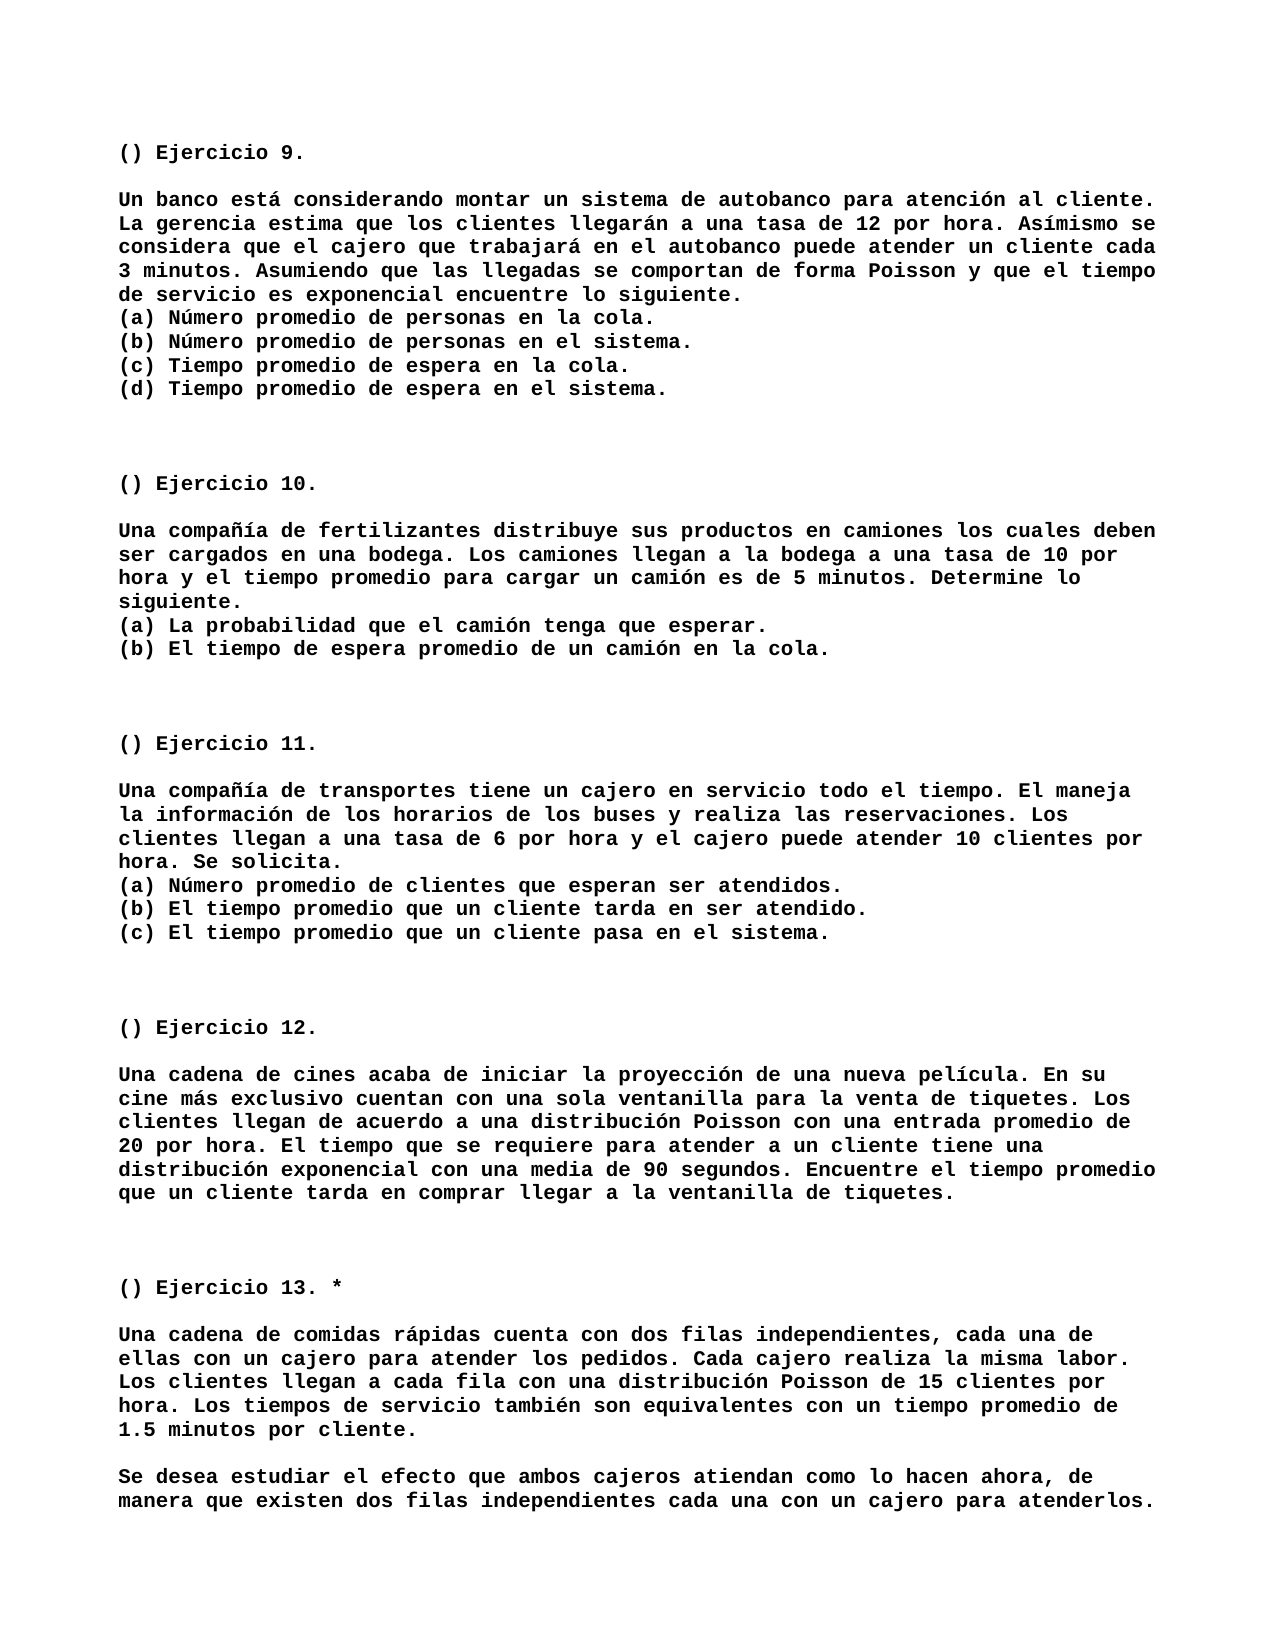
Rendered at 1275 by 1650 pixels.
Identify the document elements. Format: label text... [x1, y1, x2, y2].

text () Ejercicio 12. [118, 1017, 1157, 1040]
text Un banco está considerando montar un sistema de autobanco para atención al cliente. La gerencia estima que los clientes llegarán a una tasa de 12 por hora. Asímismo se considera que el cajero que trabajará en el autobanco puede atender un cliente cada 3 minutos. Asumiendo que las llegadas se comportan de forma Poisson y que el tiempo de servicio es exponencial encuentre lo siguiente. [118, 189, 1157, 307]
text (d) Tiempo promedio de espera en el sistema. [118, 378, 1157, 402]
text (a) Número promedio de personas en la cola. [118, 307, 1157, 331]
text (c) El tiempo promedio que un cliente pasa en el sistema. [118, 922, 1157, 946]
text (c) Tiempo promedio de espera en la cola. [118, 354, 1157, 378]
text (a) La probabilidad que el camión tenga que esperar. [118, 615, 1157, 638]
text Una compañía de transportes tiene un cajero en servicio todo el tiempo. El maneja la información de los horarios de los buses y realiza las reservaciones. Los clientes llegan a una tasa de 6 por hora y el cajero puede atender 10 clientes por hora. Se solicita. [118, 780, 1157, 875]
text Una compañía de fertilizantes distribuye sus productos en camiones los cuales deben ser cargados en una bodega. Los camiones llegan a la bodega a una tasa de 10 por hora y el tiempo promedio para cargar un camión es de 5 minutos. Determine lo siguiente. [118, 520, 1157, 615]
text () Ejercicio 10. [118, 473, 1157, 496]
text Una cadena de comidas rápidas cuenta con dos filas independientes, cada una de ellas con un cajero para atender los pedidos. Cada cajero realiza la misma labor. Los clientes llegan a cada fila con una distribución Poisson de 15 clientes por hora. Los tiempos de servicio también son equivalentes con un tiempo promedio de 1.5 minutos por cliente. [118, 1324, 1157, 1442]
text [118, 1466, 1157, 1513]
text (b) Número promedio de personas en el sistema. [118, 331, 1157, 354]
text () Ejercicio 9. [118, 142, 1157, 165]
text () Ejercicio 13. * [118, 1277, 1157, 1300]
text Una cadena de cines acaba de iniciar la proyección de una nueva película. En su cine más exclusivo cuentan con una sola ventanilla para la venta de tiquetes. Los clientes llegan de acuerdo a una distribución Poisson con una entrada promedio de 20 por hora. El tiempo que se requiere para atender a un cliente tiene una distribución exponencial con una media de 90 segundos. Encuentre el tiempo promedio que un cliente tarda en comprar llegar a la ventanilla de tiquetes. [118, 1064, 1157, 1206]
text () Ejercicio 11. [118, 733, 1157, 757]
text (b) El tiempo de espera promedio de un camión en la cola. [118, 638, 1157, 662]
text (b) El tiempo promedio que un cliente tarda en ser atendido. [118, 898, 1157, 922]
text (a) Número promedio de clientes que esperan ser atendidos. [118, 875, 1157, 898]
